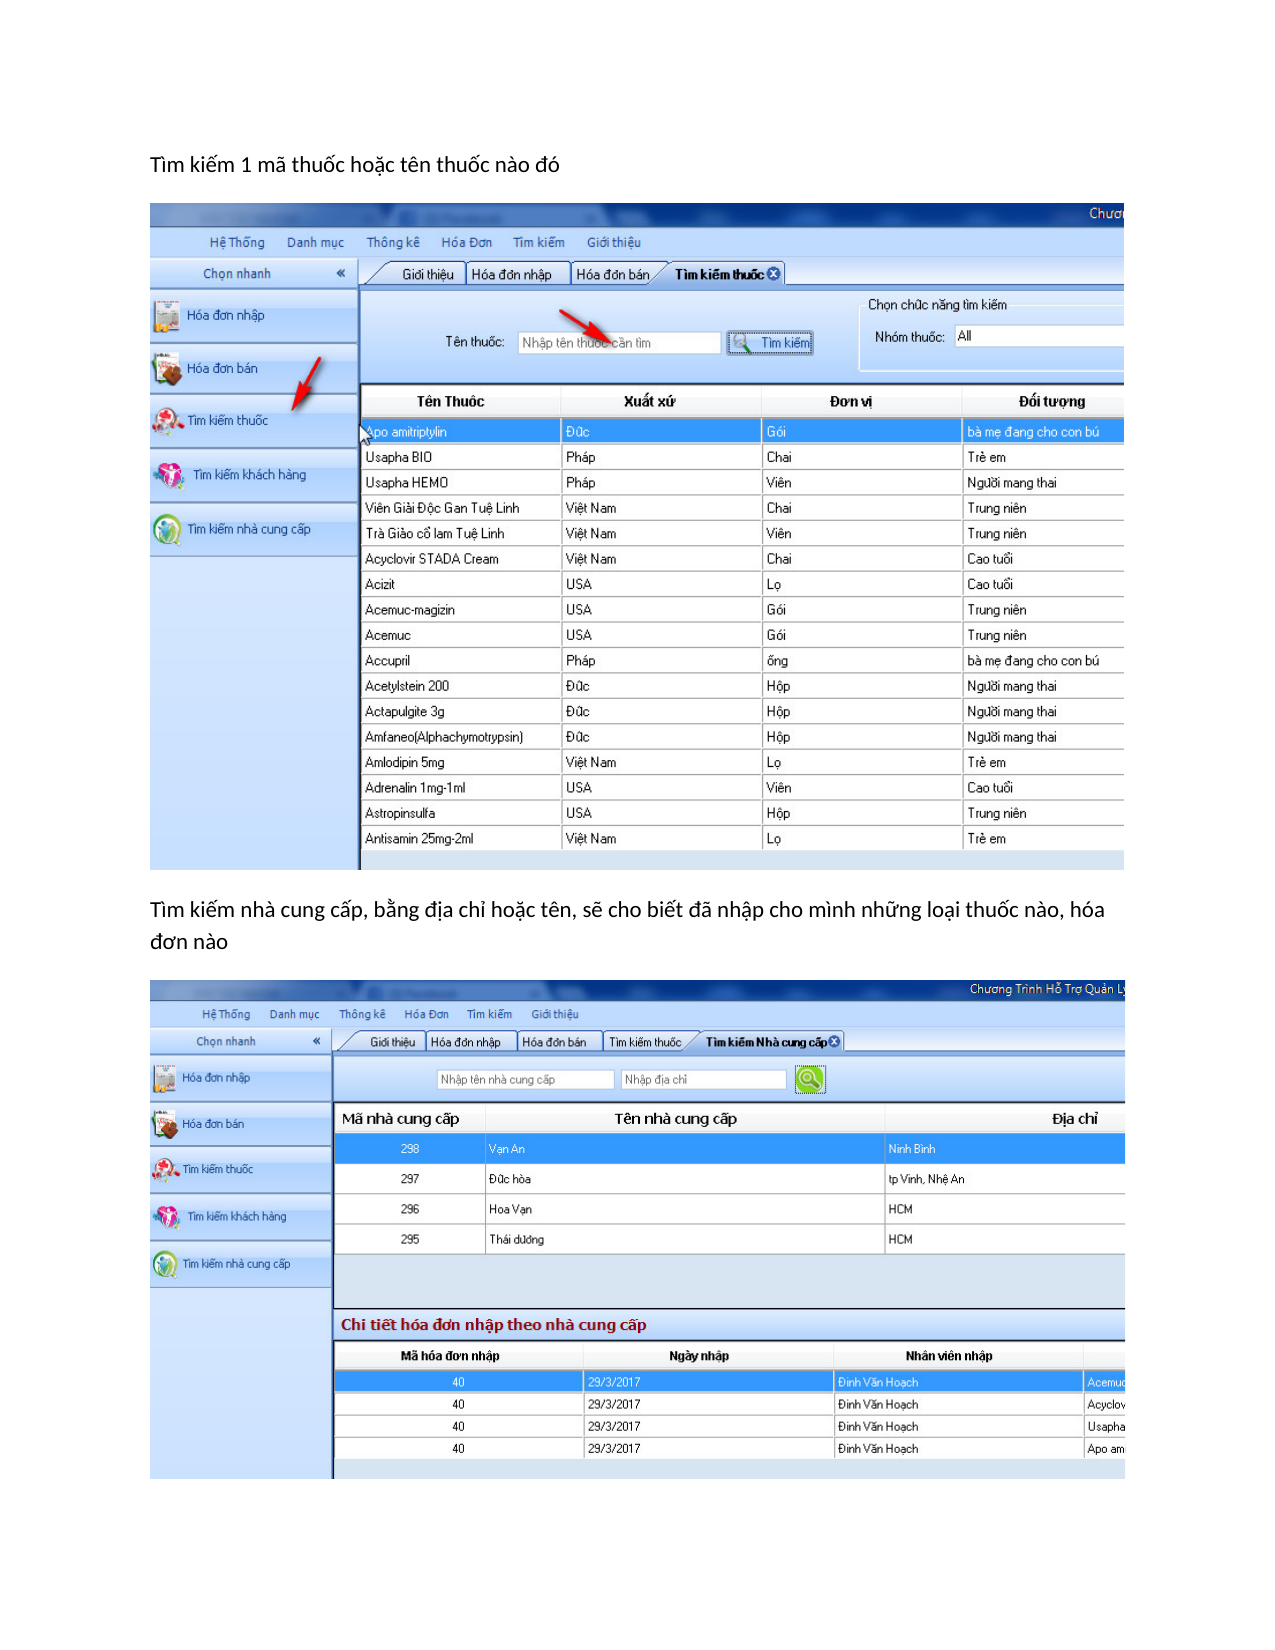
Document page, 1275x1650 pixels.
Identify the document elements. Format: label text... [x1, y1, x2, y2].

picture [150, 203, 1124, 870]
text Tìm kiếm 1 mã thuốc hoặc tên thuốc nào đó [150, 150, 1125, 178]
picture [150, 980, 1125, 1479]
text Tìm kiếm nhà cung cấp, bằng địa chỉ hoặc tên, sẽ cho biết đã nhập cho mình những loại thuốc nào, hóa đơn nào [150, 895, 1125, 955]
